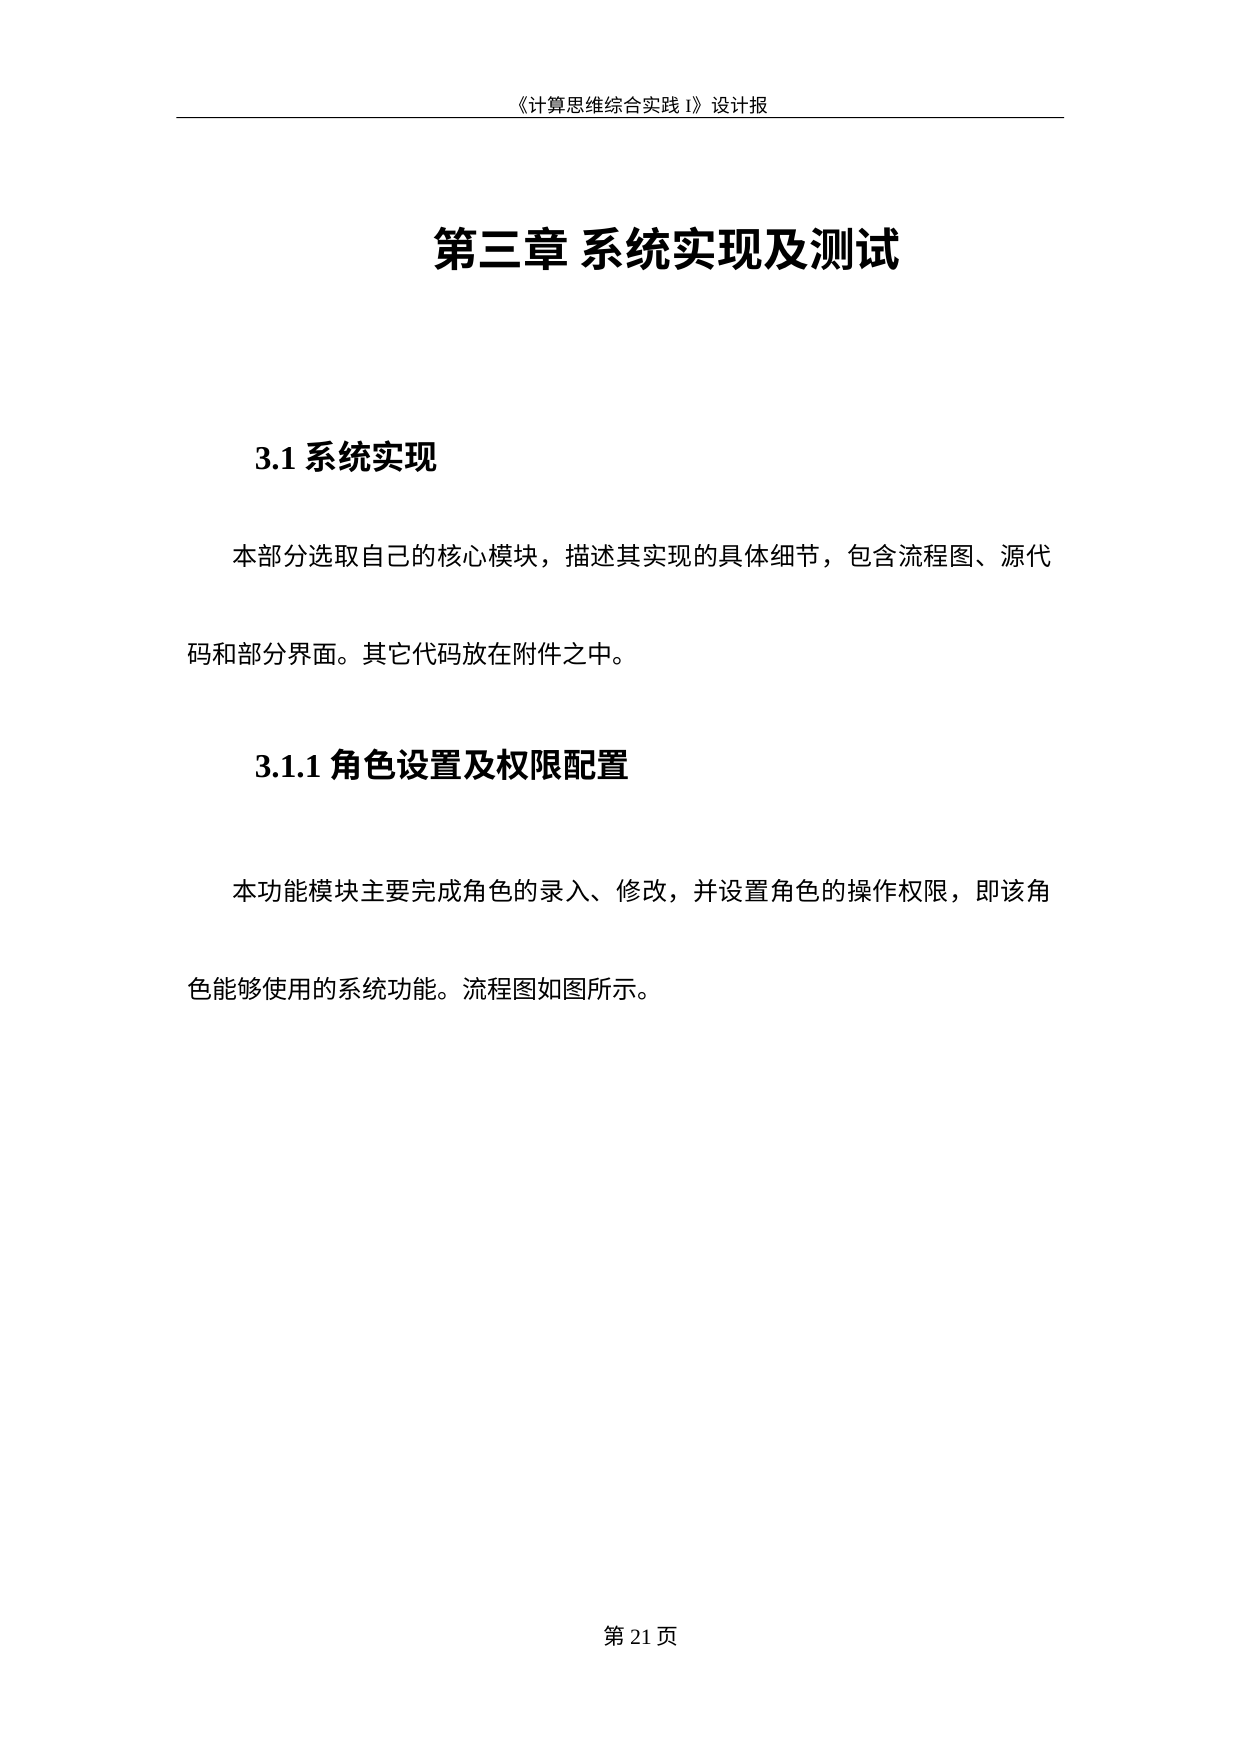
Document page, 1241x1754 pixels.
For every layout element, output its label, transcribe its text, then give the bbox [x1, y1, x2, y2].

subtitle 第三章 系统实现及测试 [187, 197, 1053, 295]
subtitle 3.1 系统实现 [187, 423, 1053, 488]
subtitle 3.1.1 角色设置及权限配置 [187, 730, 1053, 795]
text 本部分选取自己的核心模块，描述其实现的具体细节，包含流程图、源代码和部分界面。其它代码放在附件之中。 [187, 522, 1053, 685]
text 本功能模块主要完成角色的录入、修改，并设置角色的操作权限，即该角色能够使用的系统功能。流程图如图所示。 [187, 857, 1053, 1020]
